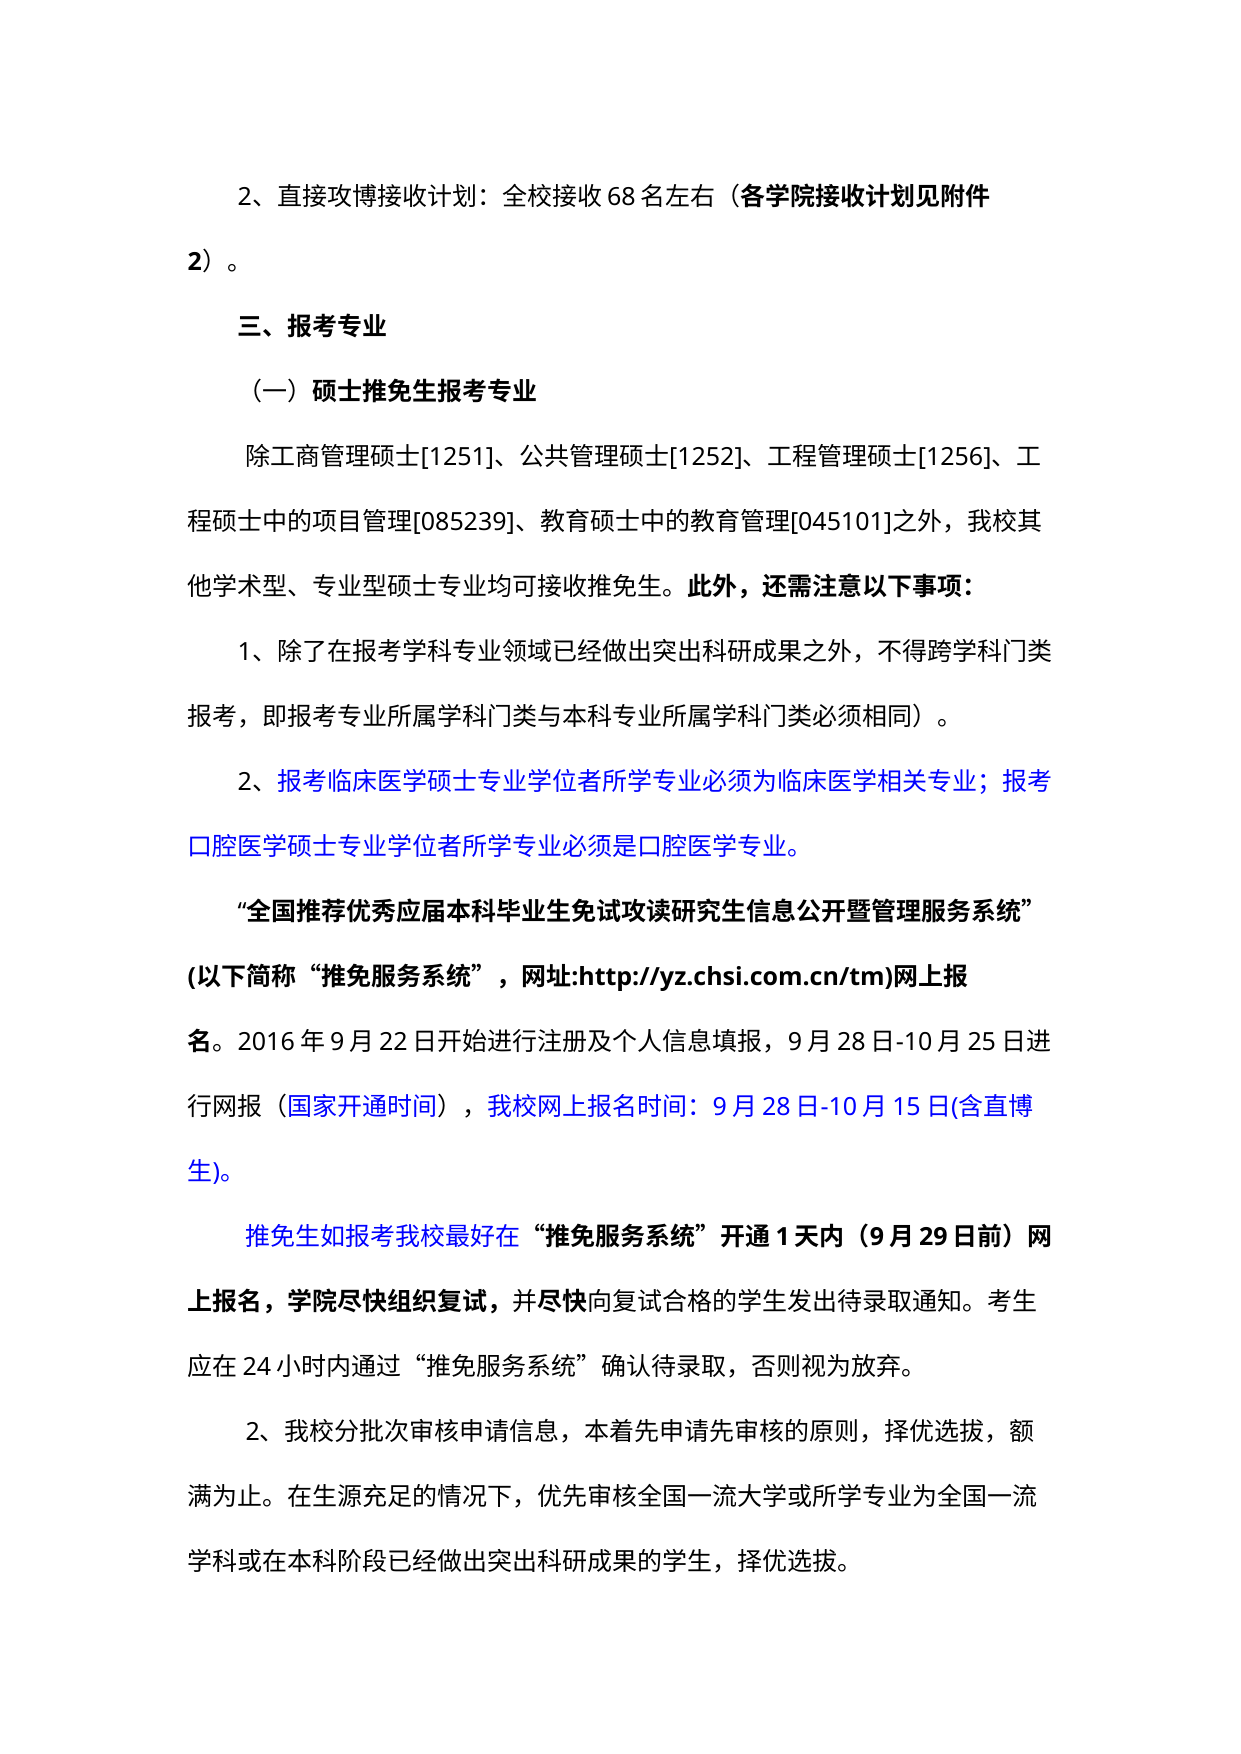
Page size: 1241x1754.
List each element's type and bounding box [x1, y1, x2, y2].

table_cell [188, 162, 1053, 1592]
